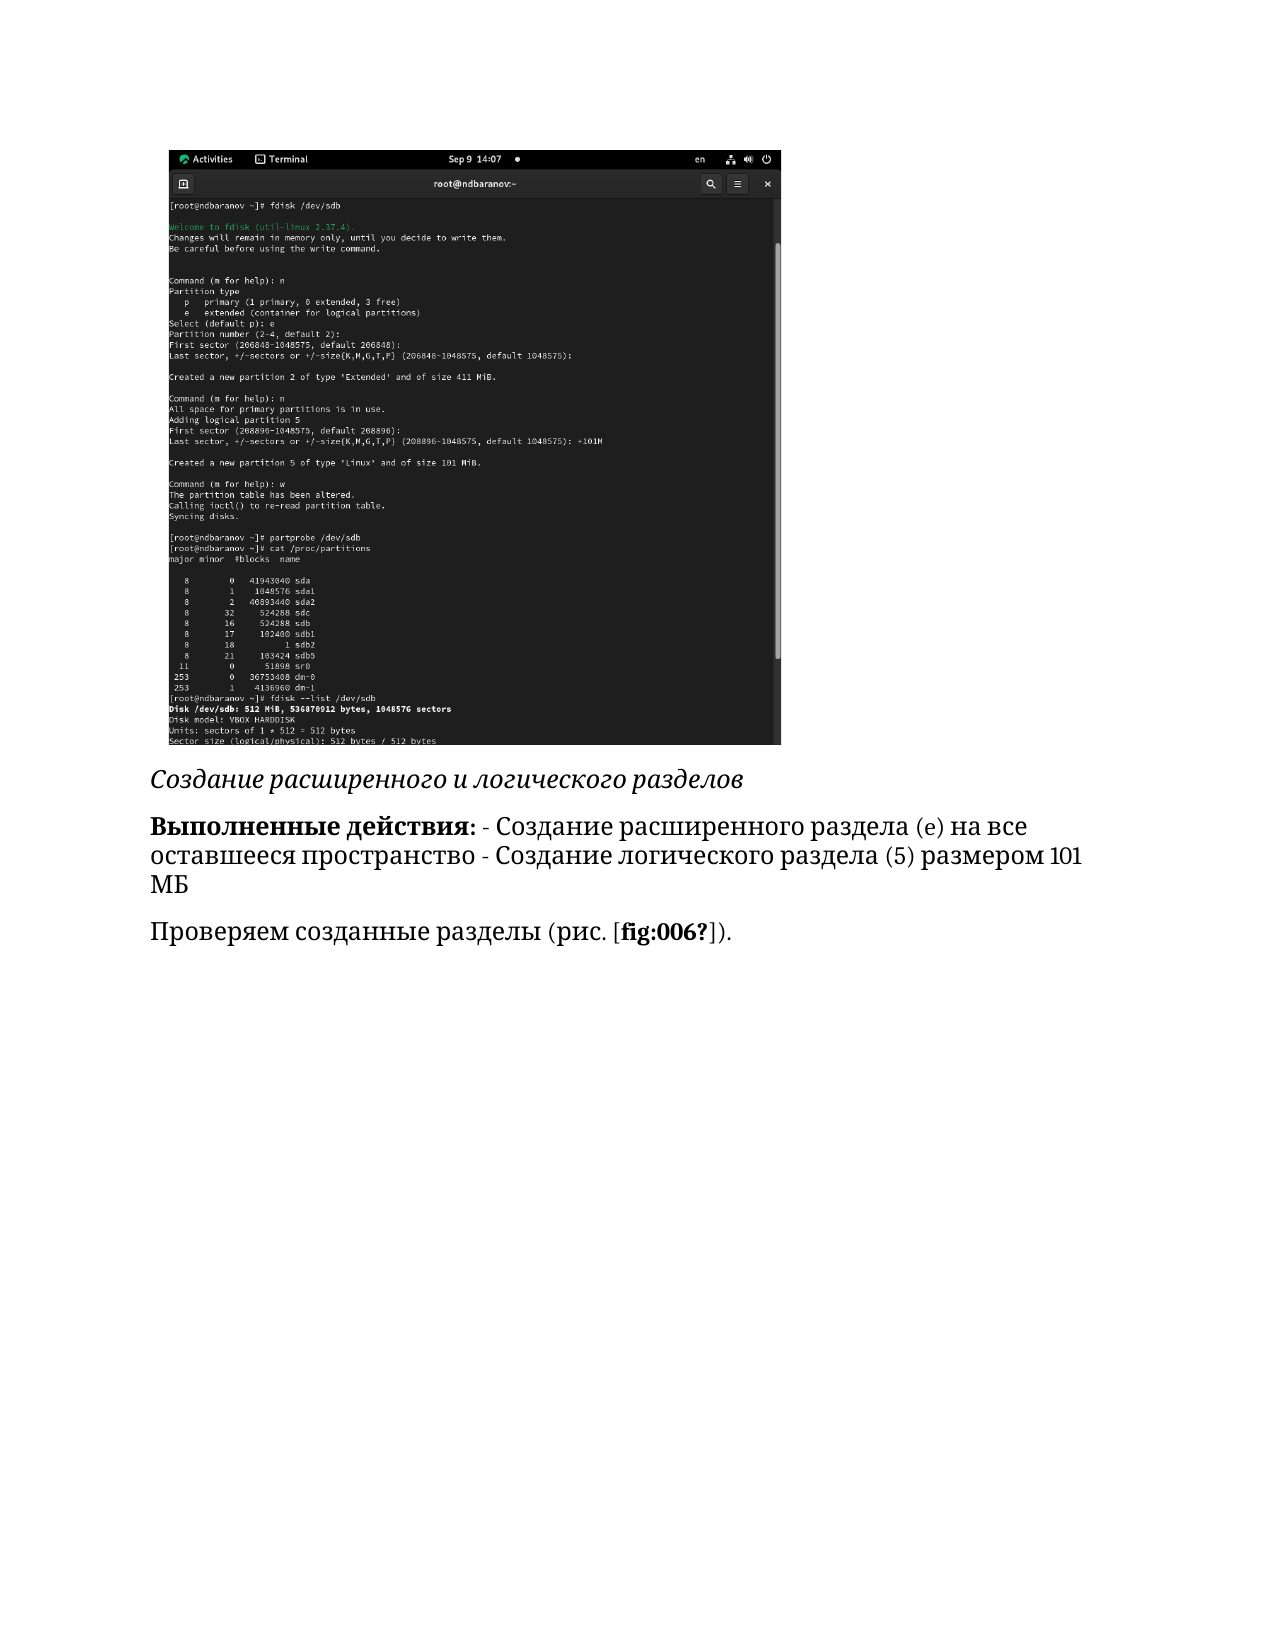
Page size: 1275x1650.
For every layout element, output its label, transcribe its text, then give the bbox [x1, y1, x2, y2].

text Выполненные действия: - Создание расширенного раздела (e) на все оставшееся пространство - Создание логического раздела (5) размером 101 МБ [150, 813, 1125, 899]
text Проверяем созданные разделы (рис. [fig:006?]). [150, 918, 1125, 947]
text Создание расширенного и логического разделов [150, 766, 1125, 794]
picture [168, 150, 782, 745]
